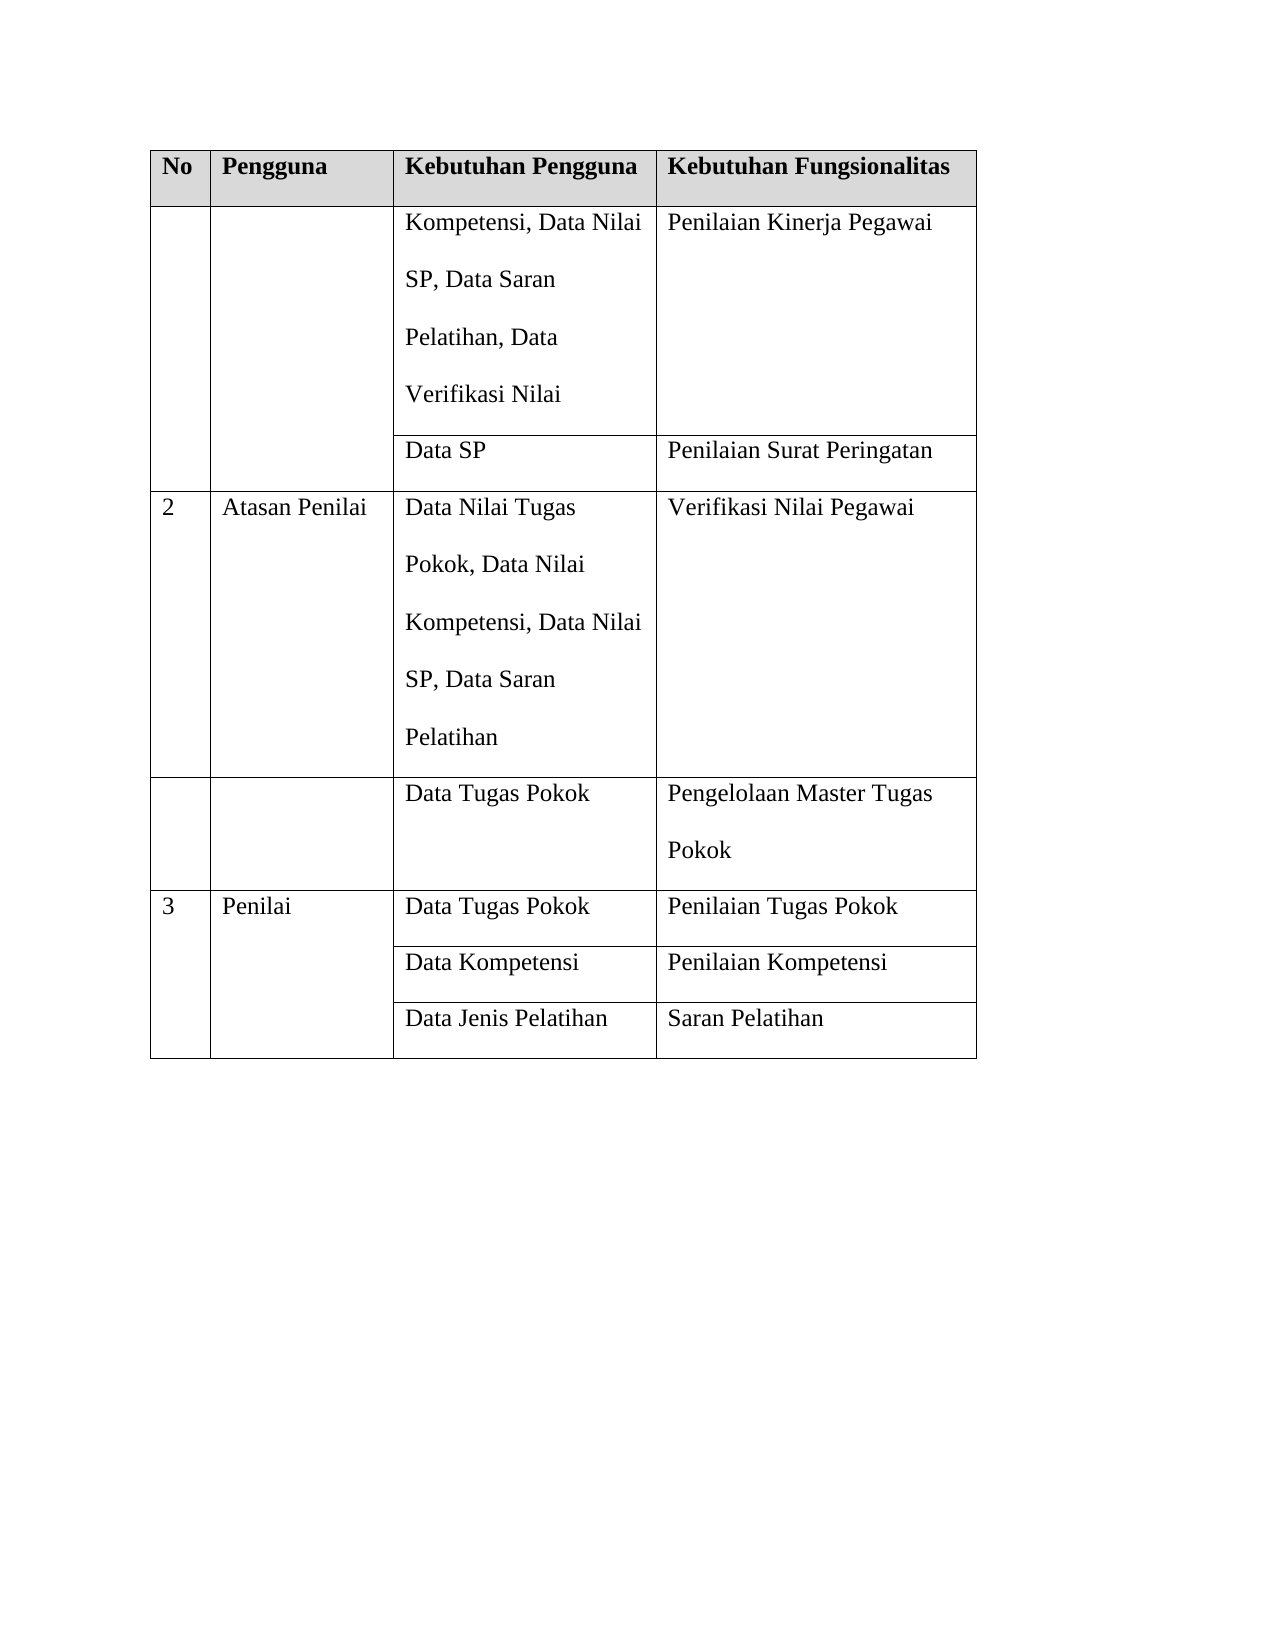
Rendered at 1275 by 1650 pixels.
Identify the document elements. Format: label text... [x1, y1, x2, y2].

table_cell Data SP [394, 436, 656, 491]
table_cell Data Tugas Pokok [394, 778, 656, 890]
table_cell Data Nilai Tugas Pokok, Data Nilai Kompetensi, Data Nilai SP, Data Saran Pelatihan [394, 492, 656, 777]
table_cell Saran Pelatihan [657, 1003, 976, 1058]
table_cell Data Tugas Pokok [394, 891, 656, 946]
table_cell [211, 778, 393, 890]
table_cell Data Kompetensi [394, 947, 656, 1002]
table_header Kebutuhan Fungsionalitas [657, 151, 976, 206]
table_cell Penilaian Kompetensi [657, 947, 976, 1002]
table_header No [151, 151, 210, 206]
table_header Kebutuhan Pengguna [394, 151, 656, 206]
table_cell Verifikasi Nilai Pegawai [657, 492, 976, 777]
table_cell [394, 207, 656, 434]
table_cell Pengelolaan Master Tugas Pokok [657, 778, 976, 890]
table_header Pengguna [211, 151, 393, 206]
table_cell [151, 778, 210, 890]
table_cell Penilaian Surat Peringatan [657, 436, 976, 491]
table_cell Penilaian Tugas Pokok [657, 891, 976, 946]
table_cell Penilai [211, 891, 393, 1058]
table_cell 3 [151, 891, 210, 1058]
table_cell Data Jenis Pelatihan [394, 1003, 656, 1058]
table_cell 2 [151, 492, 210, 777]
table_cell Atasan Penilai [211, 492, 393, 777]
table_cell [657, 207, 976, 434]
